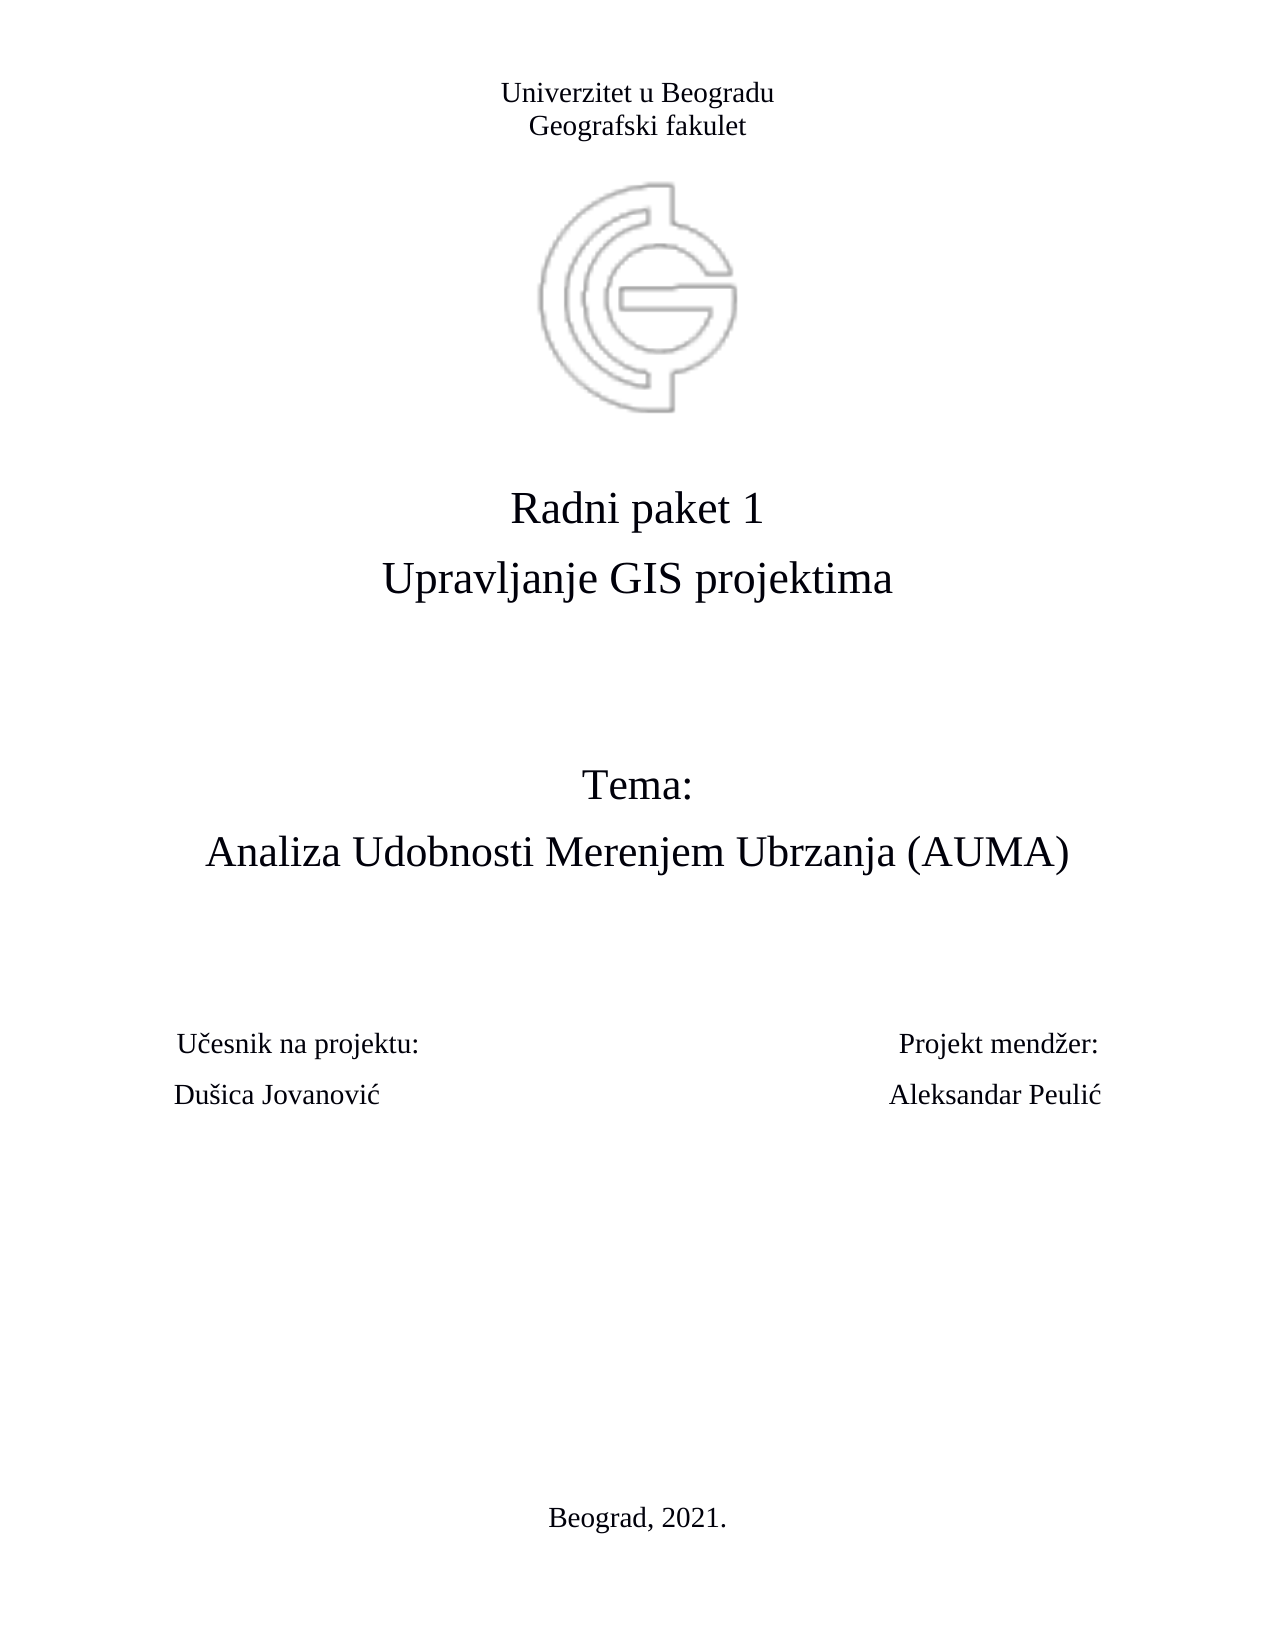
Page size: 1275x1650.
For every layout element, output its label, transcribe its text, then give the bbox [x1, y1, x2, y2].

text Učesnik na projektu: Projekt menǆer: [150, 1027, 1125, 1060]
text Dušica Jovanović Aleksandar Peulić [150, 1077, 1125, 1110]
text Univerzitet u Beogradu [150, 75, 1125, 108]
text Beograd, 2021. [150, 1500, 1125, 1534]
text Geografski fakulet [150, 108, 1125, 142]
text Radni paket 1 [150, 481, 1125, 534]
text Upravljanje GIS projektima [150, 551, 1125, 603]
text Tema: [150, 759, 1125, 809]
picture [528, 181, 749, 421]
text Analiza Udobnosti Merenjem Ubrzanja (AUMA) [150, 826, 1125, 876]
